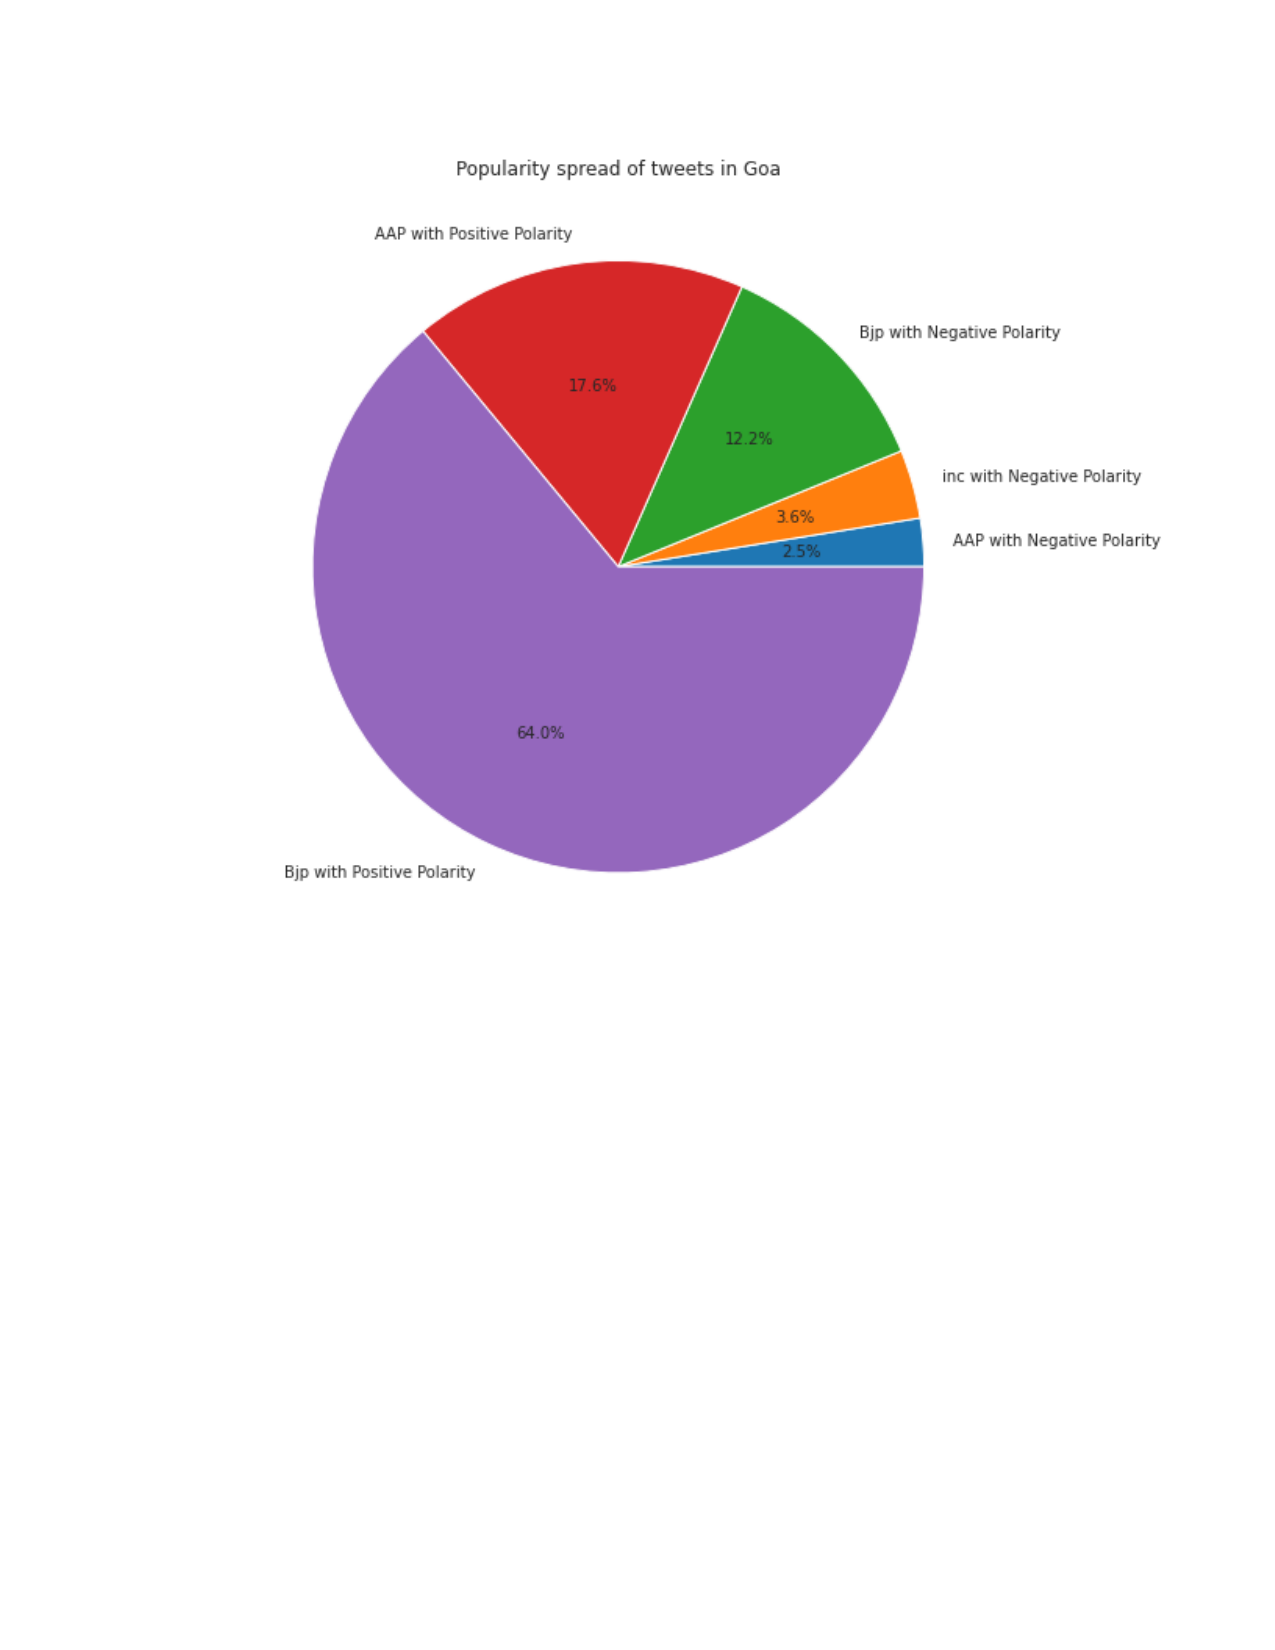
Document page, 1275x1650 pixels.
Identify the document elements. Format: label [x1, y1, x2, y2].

picture [225, 150, 1172, 961]
